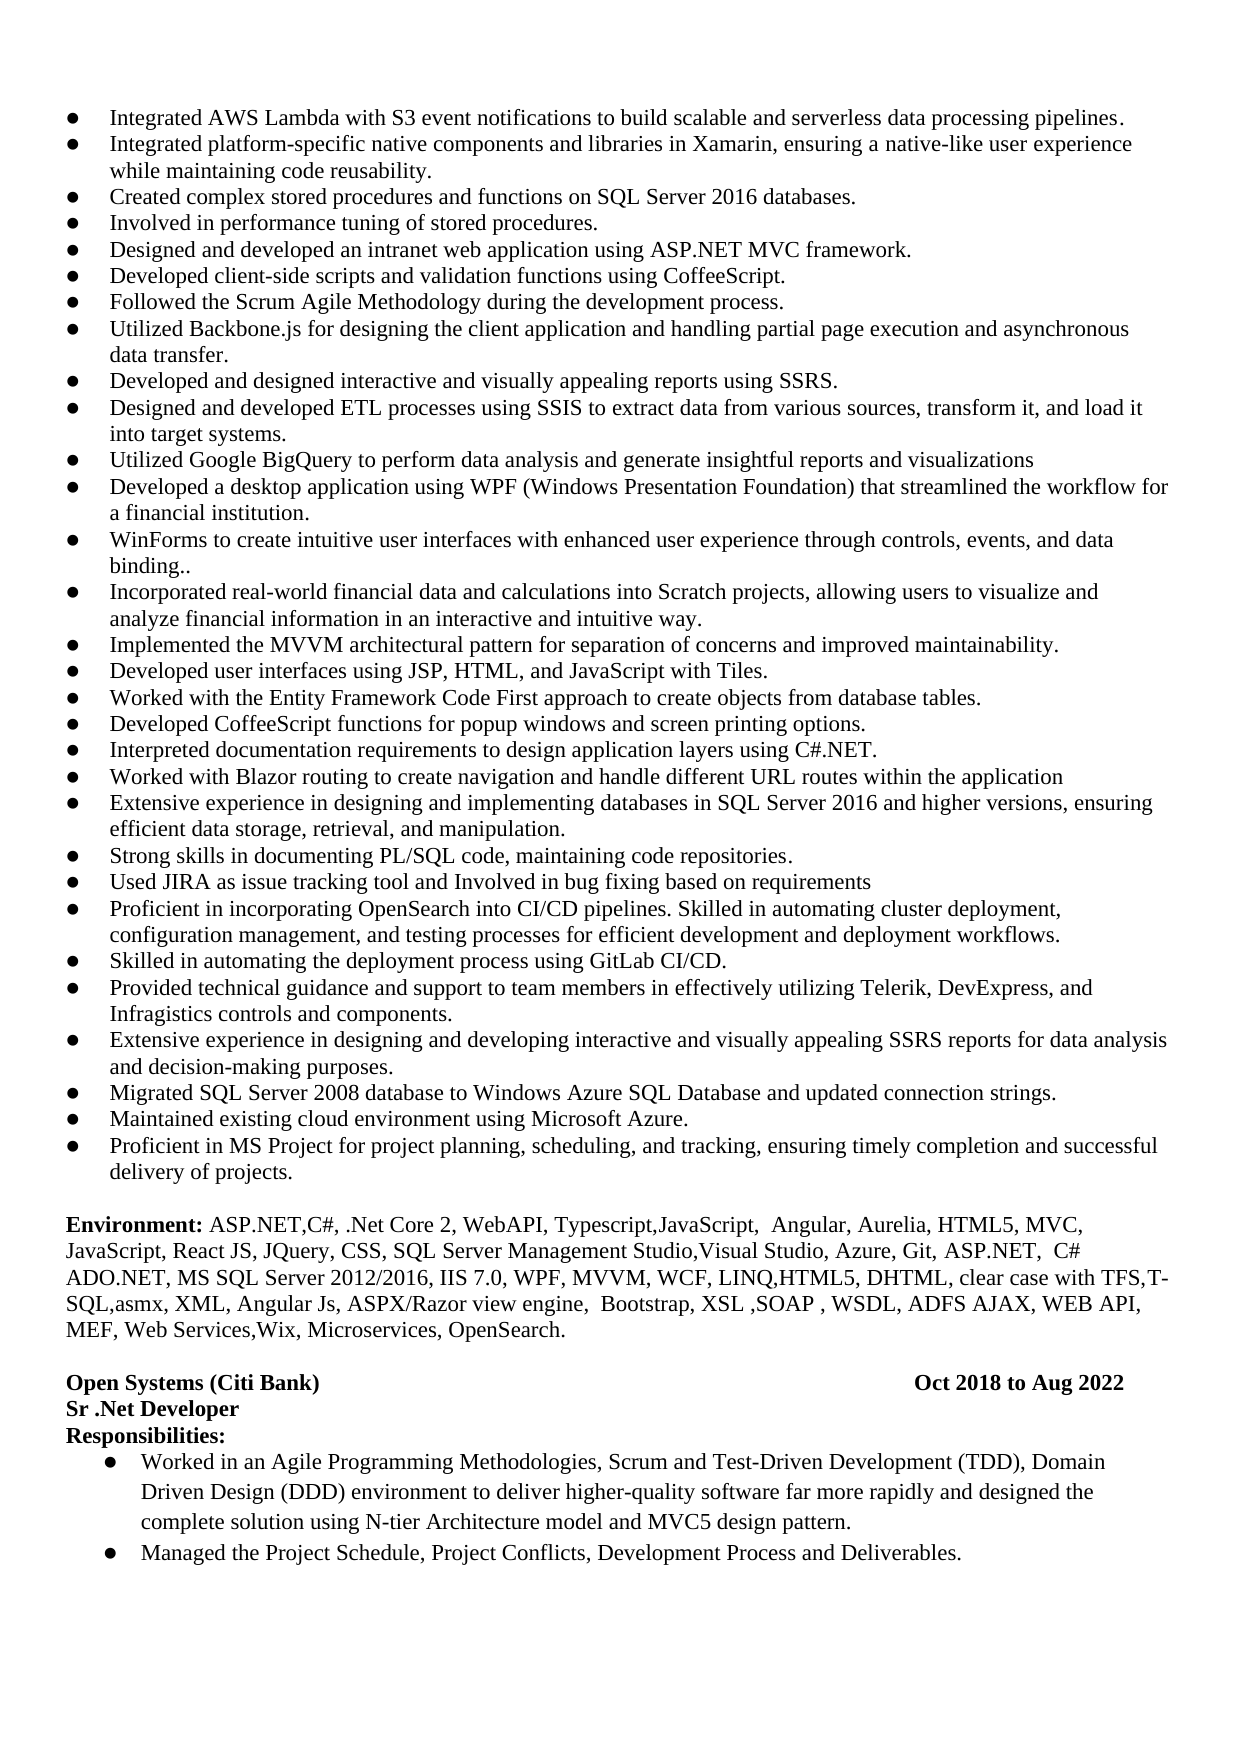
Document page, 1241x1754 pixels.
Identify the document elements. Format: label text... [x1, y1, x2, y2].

list Involved in performance tuning of stored procedures. [66, 209, 1174, 236]
list Interpreted documentation requirements to design application layers using C#.NET. [66, 736, 1174, 763]
text Open Systems (Citi Bank) Oct 2018 to Aug 2022 [66, 1369, 1174, 1395]
list Managed the Project Schedule, Project Conflicts, Development Process and Deliverables. [103, 1539, 1174, 1565]
list Maintained existing cloud environment using Microsoft Azure. [66, 1105, 1174, 1132]
list Extensive experience in designing and implementing databases in SQL Server 2016 and higher versions, ensuring efficient data storage, retrieval, and manipulation. [66, 789, 1174, 842]
list Utilized Google BigQuery to perform data analysis and generate insightful reports and visualizations [66, 447, 1174, 473]
list Extensive experience in designing and developing interactive and visually appealing SSRS reports for data analysis and decision-making purposes. [66, 1026, 1174, 1079]
list Followed the Scrum Agile Methodology during the development process. [66, 288, 1174, 315]
list Designed and developed ETL processes using SSIS to extract data from various sources, transform it, and load it into target systems. [66, 394, 1174, 447]
text Sr .Net Developer [66, 1395, 1174, 1422]
list Incorporated real-world financial data and calculations into Scratch projects, allowing users to visualize and analyze financial information in an interactive and intuitive way. [66, 578, 1174, 631]
list Integrated platform-specific native components and libraries in Xamarin, ensuring a native-like user experience while maintaining code reusability. [66, 130, 1174, 183]
list Developed user interfaces using JSP, HTML, and JavaScript with Tiles. [66, 657, 1174, 684]
list Developed and designed interactive and visually appealing reports using SSRS. [66, 367, 1174, 394]
list Developed CoffeeScript functions for popup windows and screen printing options. [66, 710, 1174, 736]
list Developed client-side scripts and validation functions using CoffeeScript. [66, 262, 1174, 288]
list Developed a desktop application using WPF (Windows Presentation Foundation) that streamlined the workflow for a financial institution. [66, 473, 1174, 526]
list Proficient in MS Project for project planning, scheduling, and tracking, ensuring timely completion and successful delivery of projects. [66, 1132, 1174, 1184]
list WinForms to create intuitive user interfaces with enhanced user experience through controls, events, and data binding.. [66, 526, 1174, 578]
list Integrated AWS Lambda with S3 event notifications to build scalable and serverless data processing pipelines. [66, 104, 1174, 130]
list Strong skills in documenting PL/SQL code, maintaining code repositories. [66, 842, 1174, 868]
list Used JIRA as issue tracking tool and Involved in bug fixing based on requirements [66, 868, 1174, 894]
list Designed and developed an intranet web application using ASP.NET MVC framework. [66, 236, 1174, 262]
list Implemented the MVVM architectural pattern for separation of concerns and improved maintainability. [66, 631, 1174, 657]
list Provided technical guidance and support to team members in effectively utilizing Telerik, DevExpress, and Infragistics controls and components. [66, 974, 1174, 1026]
text Responsibilities: [66, 1422, 1174, 1448]
list Utilized Backbone.js for designing the client application and handling partial page execution and asynchronous data transfer. [66, 315, 1174, 367]
list Worked with Blazor routing to create navigation and handle different URL routes within the application [66, 763, 1174, 789]
list Created complex stored procedures and functions on SQL Server 2016 databases. [66, 183, 1174, 209]
list Worked in an Agile Programming Methodologies, Scrum and Test-Driven Development (TDD), Domain Driven Design (DDD) environment to deliver higher-quality software far more rapidly and designed the complete solution using N-tier Architecture model and MVC5 design pattern. [103, 1448, 1174, 1535]
list Migrated SQL Server 2008 database to Windows Azure SQL Database and updated connection strings. [66, 1079, 1174, 1105]
list Worked with the Entity Framework Code First approach to create objects from database tables. [66, 684, 1174, 710]
list Proficient in incorporating OpenSearch into CI/CD pipelines. Skilled in automating cluster deployment, configuration management, and testing processes for efficient development and deployment workflows. [66, 894, 1174, 947]
list Skilled in automating the deployment process using GitLab CI/CD. [66, 947, 1174, 974]
text Environment: ASP.NET,C#, .Net Core 2, WebAPI, Typescript,JavaScript, Angular, Aurelia, HTML5, MVC, JavaScript, React JS, JQuery, CSS, SQL Server Management Studio,Visual Studio, Azure, Git, ASP.NET, C# ADO.NET, MS SQL Server 2012/2016, IIS 7.0, WPF, MVVM, WCF, LINQ,HTML5, DHTML, clear case with TFS,T-SQL,asmx, XML, Angular Js, ASPX/Razor view engine, Bootstrap, XSL ,SOAP , WSDL, ADFS AJAX, WEB API, MEF, Web Services,Wix, Microservices, OpenSearch. [66, 1211, 1174, 1343]
